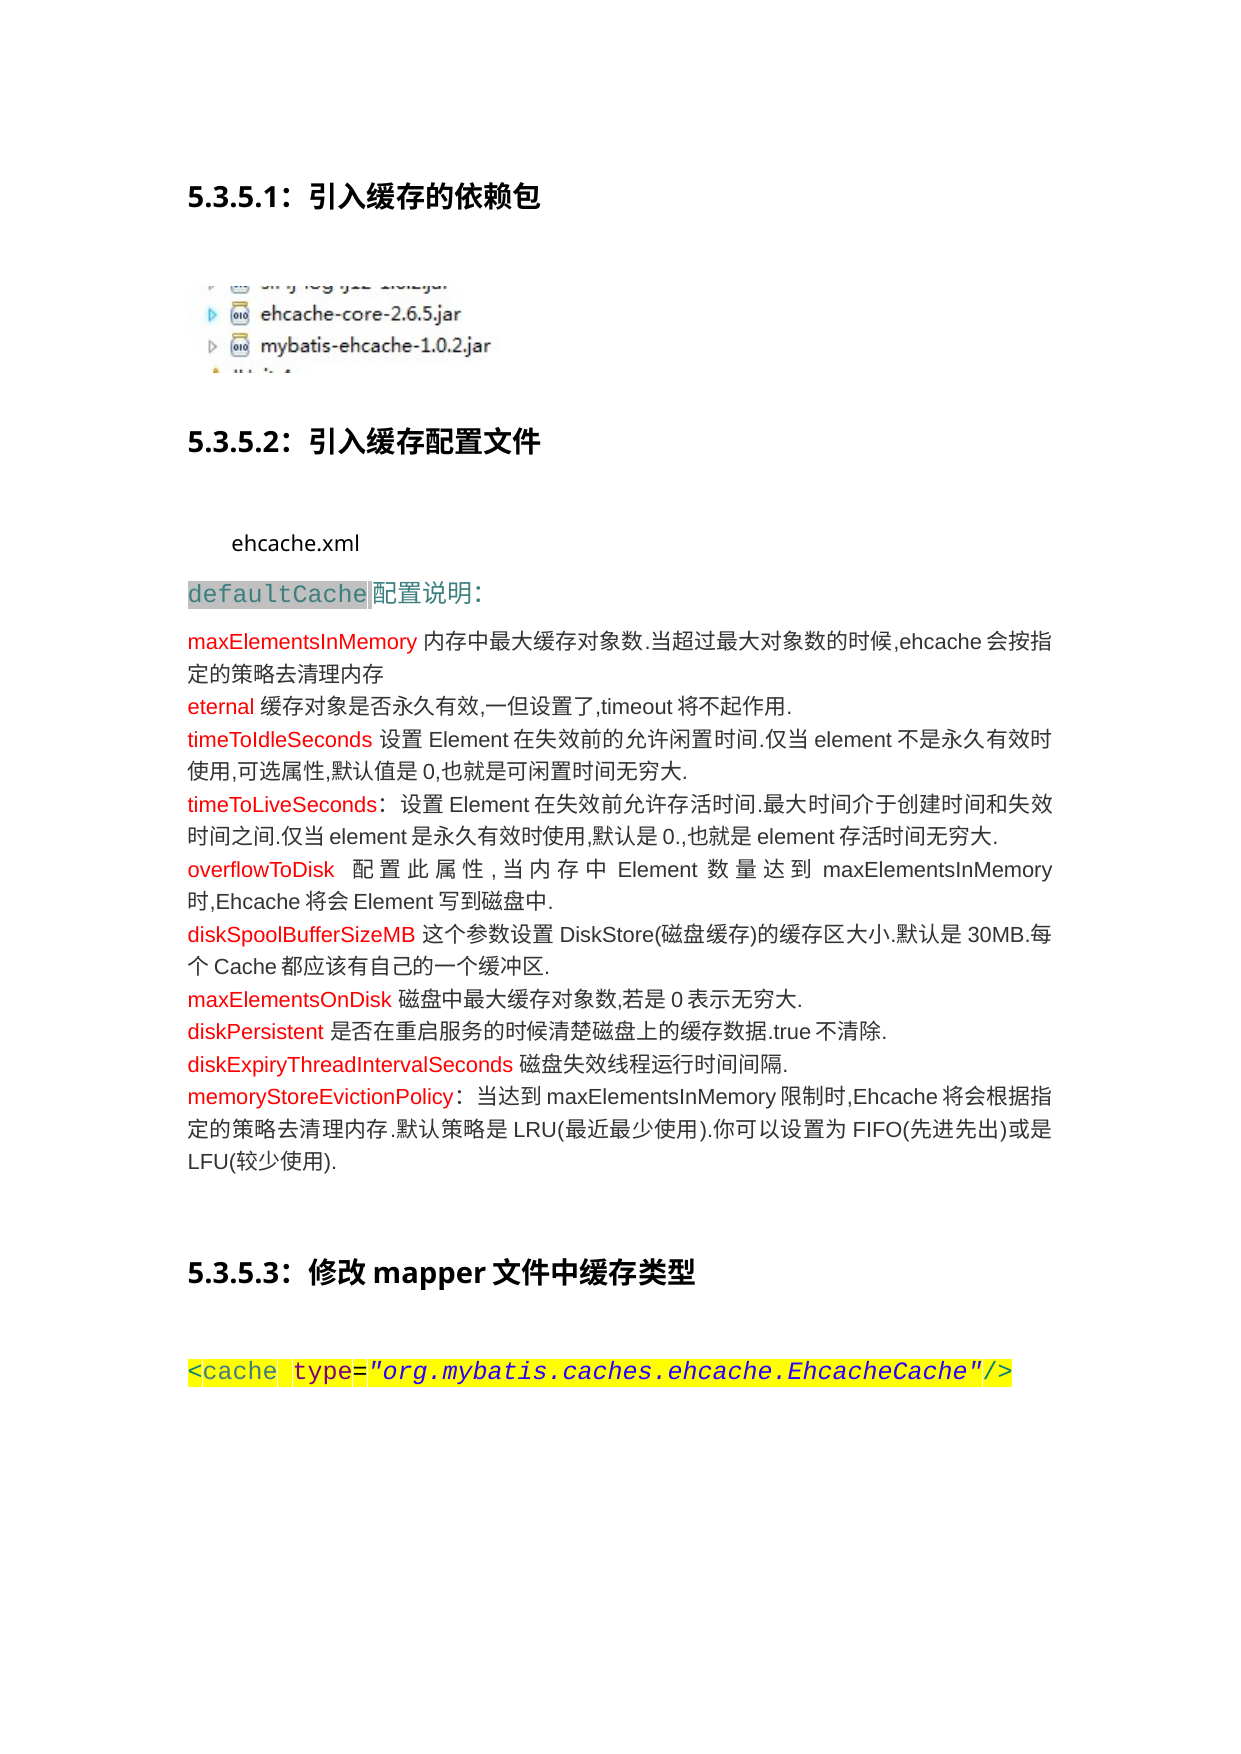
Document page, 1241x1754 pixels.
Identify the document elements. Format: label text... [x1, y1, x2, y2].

subtitle 5.3.5.1：引入缓存的依赖包 [187, 162, 1053, 227]
subtitle 5.3.5.2：引入缓存配置文件 [187, 407, 1053, 472]
picture [187, 286, 549, 373]
text maxElementsInMemory 内存中最大缓存对象数.当超过最大对象数的时候,ehcache会按指定的策略去清理内存 eternal 缓存对象是否永久有效,一但设置了,timeout将不起作用. timeToIdleSeconds 设置Element在失效前的允许闲置时间.仅当element不是永久有效时使用,可选属性,默认值是0,也就是可闲置时间无穷大. timeToLiveSeconds：设置Element在失效前允许存活时间.最大时间介于创建时间和失效时间之间.仅当element是永久有效时使用,默认是0.,也就是element存活时间无穷大. overflowToDisk 配置此属性,当内存中Element数量达到maxElementsInMemory时,Ehcache将会Element写到磁盘中. diskSpoolBufferSizeMB 这个参数设置DiskStore(磁盘缓存)的缓存区大小.默认是30MB.每个Cache都应该有自己的一个缓冲区. maxElementsOnDisk 磁盘中最大缓存对象数,若是0表示无穷大. diskPersistent 是否在重启服务的时候清楚磁盘上的缓存数据.true不清除. diskExpiryThreadIntervalSeconds 磁盘失效线程运行时间间隔. memoryStoreEvictionPolicy：当达到maxElementsInMemory限制时,Ehcache将会根据指定的策略去清理内存.默认策略是LRU(最近最少使用).你可以设置为FIFO(先进先出)或是LFU(较少使用). [187, 624, 1053, 1176]
text <cache type="org.mybatis.caches.ehcache.EhcacheCache"/> [187, 1357, 1053, 1389]
text ehcache.xml [187, 526, 1053, 559]
text defaultCache配置说明： [187, 559, 1053, 624]
subtitle 5.3.5.3：修改mapper文件中缓存类型 [187, 1238, 1053, 1303]
